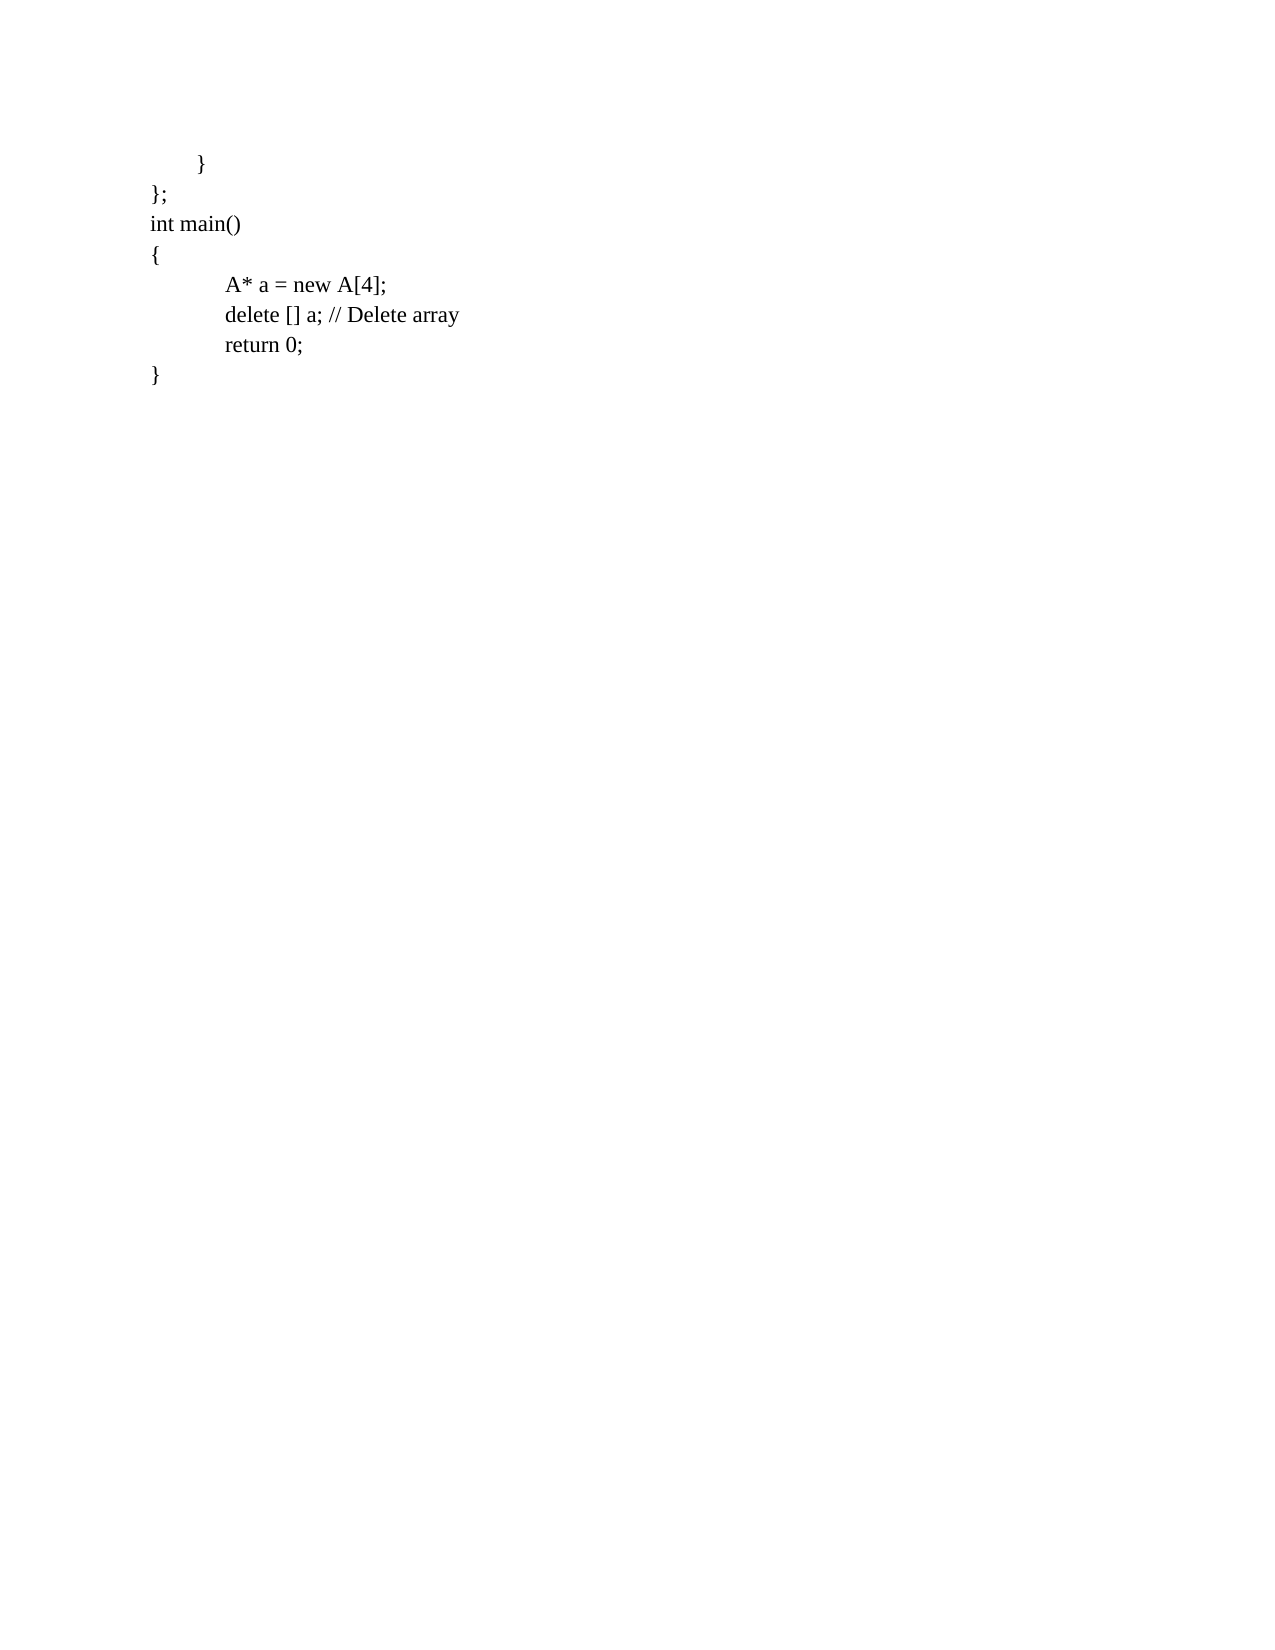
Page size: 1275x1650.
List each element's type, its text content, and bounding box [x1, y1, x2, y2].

text { [150, 241, 1125, 267]
text A* a = new A[4]; [150, 271, 1125, 297]
text } [150, 361, 1125, 388]
text } [150, 150, 1125, 176]
text return 0; [150, 331, 1125, 358]
text delete [] a; // Delete array [150, 301, 1125, 327]
text int main() [150, 210, 1125, 237]
text }; [150, 180, 1125, 207]
